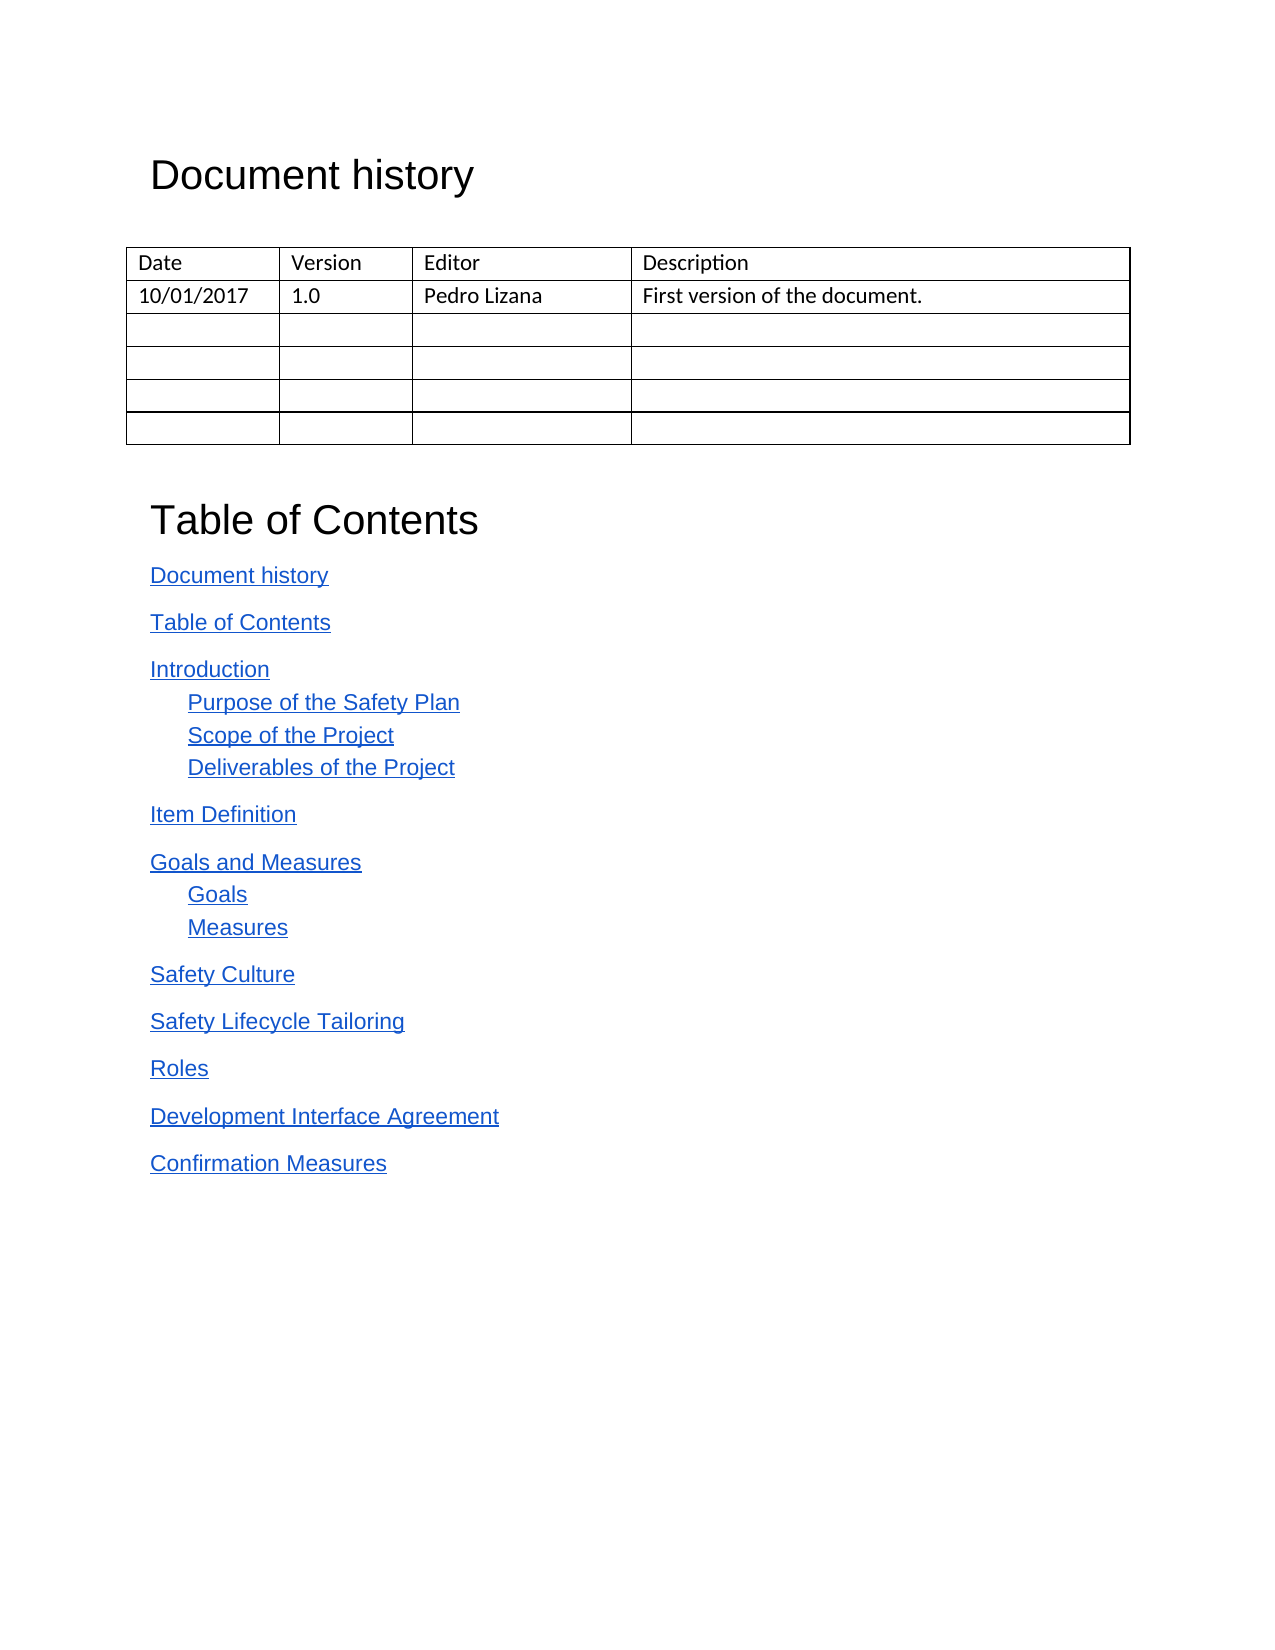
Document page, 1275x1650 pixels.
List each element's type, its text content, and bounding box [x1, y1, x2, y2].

table_header Description [632, 248, 1129, 280]
table_cell [280, 347, 412, 378]
table_cell First version of the document. [632, 281, 1129, 313]
table_header Version [280, 248, 412, 280]
table_cell 1.0 [280, 281, 412, 313]
table_cell [280, 314, 412, 346]
table_cell [413, 413, 631, 444]
table_cell [632, 347, 1129, 378]
table_cell [632, 413, 1129, 444]
table_cell [413, 380, 631, 411]
table_cell Pedro Lizana [413, 281, 631, 313]
table_cell [127, 380, 279, 411]
table_cell 10/01/2017 [127, 281, 279, 313]
table_cell [413, 347, 631, 378]
table_cell [127, 314, 279, 346]
table_header Date [127, 248, 279, 280]
subtitle Table of Contents [150, 495, 1125, 543]
subtitle Document history [150, 150, 1125, 198]
table_cell [632, 314, 1129, 346]
table_cell [413, 314, 631, 346]
table_cell [127, 413, 279, 444]
table_cell [280, 380, 412, 411]
table_cell [280, 413, 412, 444]
table_cell [127, 347, 279, 378]
table_header Editor [413, 248, 631, 280]
table_cell [632, 380, 1129, 411]
